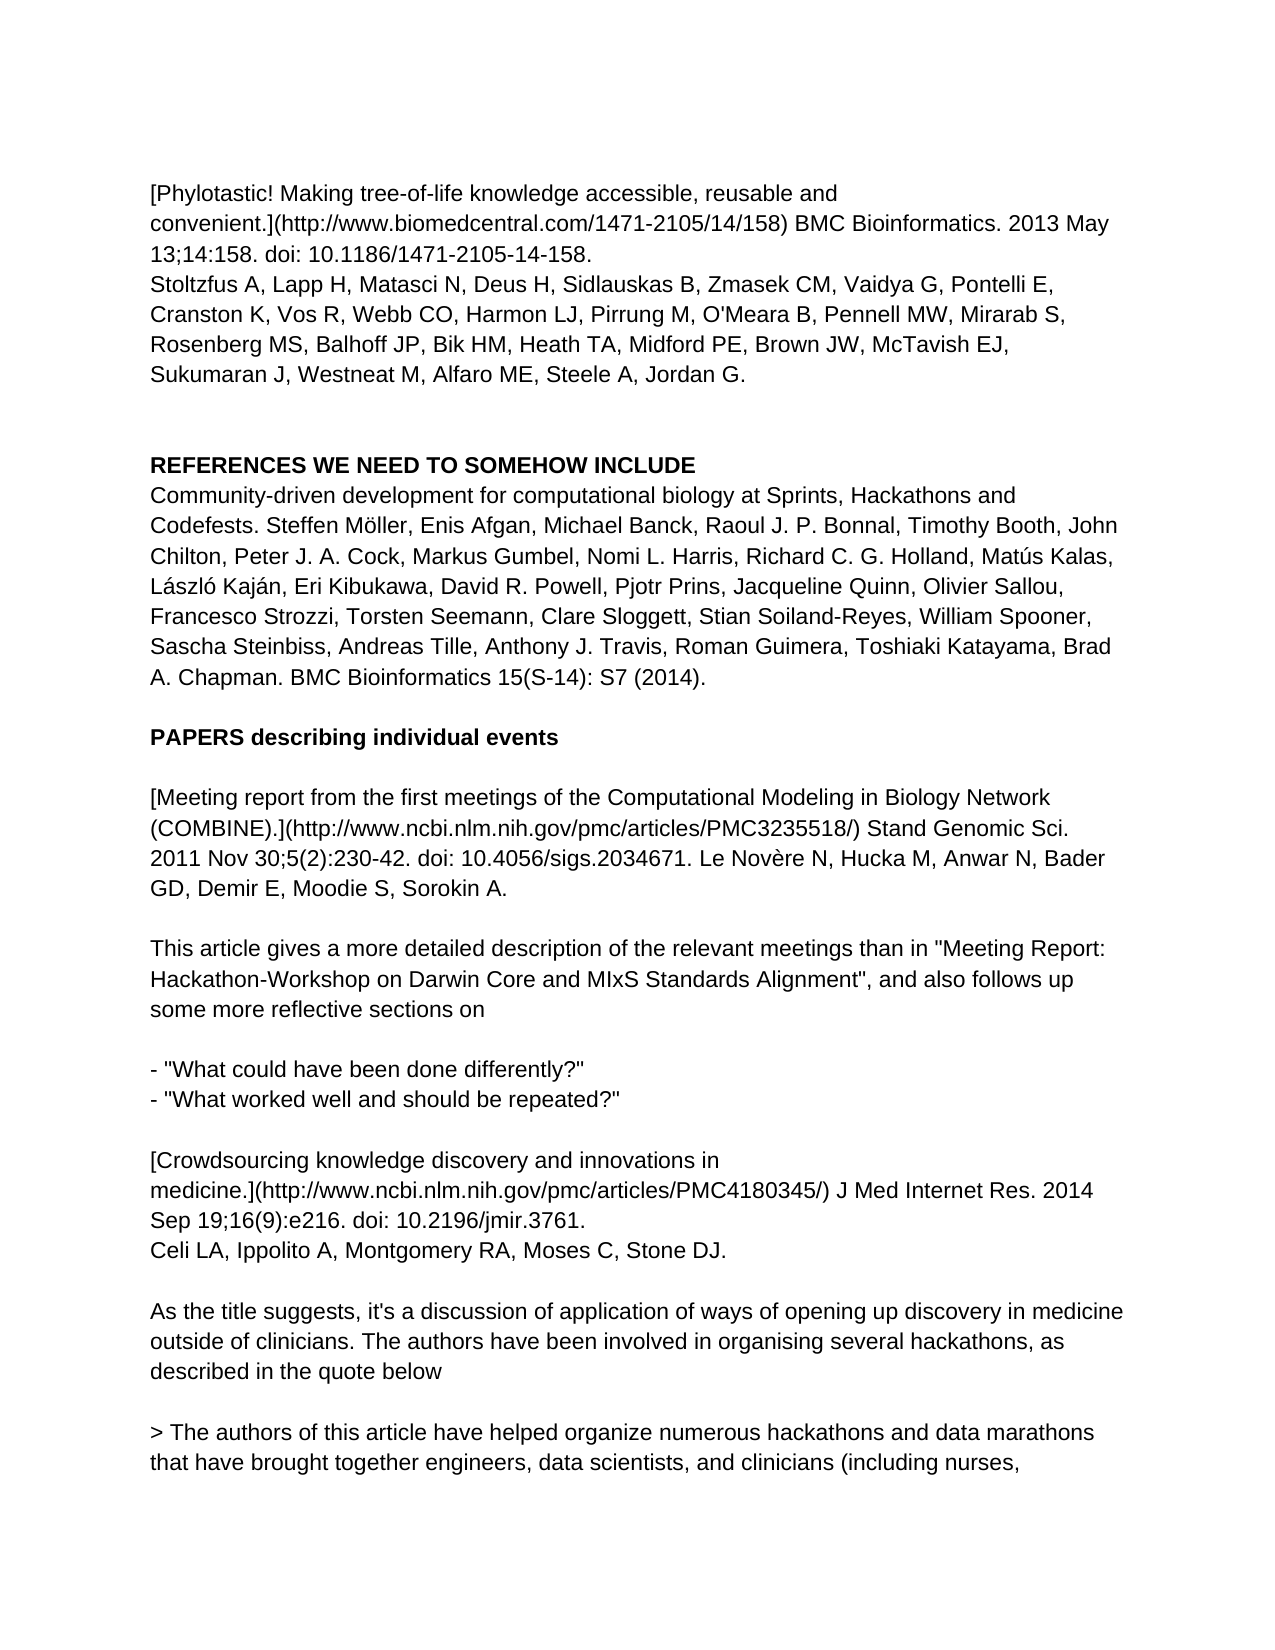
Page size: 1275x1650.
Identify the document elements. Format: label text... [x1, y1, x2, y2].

text Celi LA, Ippolito A, Montgomery RA, Moses C, Stone DJ. [150, 1237, 1125, 1264]
text Stoltzfus A, Lapp H, Matasci N, Deus H, Sidlauskas B, Zmasek CM, Vaidya G, Pontelli E, Cranston K, Vos R, Webb CO, Harmon LJ, Pirrung M, O'Meara B, Pennell MW, Mirarab S, Rosenberg MS, Balhoff JP, Bik HM, Heath TA, Midford PE, Brown JW, McTavish EJ, Sukumaran J, Westneat M, Alfaro ME, Steele A, Jordan G. [150, 271, 1125, 388]
text - "What could have been done differently?" [150, 1056, 1125, 1083]
text REFERENCES WE NEED TO SOMEHOW INCLUDE [150, 452, 1125, 478]
text [Crowdsourcing knowledge discovery and innovations in medicine.](http://www.ncbi.nlm.nih.gov/pmc/articles/PMC4180345/) J Med Internet Res. 2014 Sep 19;16(9):e216. doi: 10.2196/jmir.3761. [150, 1147, 1125, 1234]
text Community-driven development for computational biology at Sprints, Hackathons and Codefests. Steffen Möller, Enis Afgan, Michael Banck, Raoul J. P. Bonnal, Timothy Booth, John Chilton, Peter J. A. Cock, Markus Gumbel, Nomi L. Harris, Richard C. G. Holland, Matús Kalas, László Kaján, Eri Kibukawa, David R. Powell, Pjotr Prins, Jacqueline Quinn, Olivier Sallou, Francesco Strozzi, Torsten Seemann, Clare Sloggett, Stian Soiland-Reyes, William Spooner, Sascha Steinbiss, Andreas Tille, Anthony J. Travis, Roman Guimera, Toshiaki Katayama, Brad A. Chapman. BMC Bioinformatics 15(S-14): S7 (2014). [150, 482, 1125, 690]
text PAPERS describing individual events [150, 724, 1125, 750]
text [150, 1419, 1125, 1475]
text [Phylotastic! Making tree-of-life knowledge accessible, reusable and convenient.](http://www.biomedcentral.com/1471-2105/14/158) BMC Bioinformatics. 2013 May 13;14:158. doi: 10.1186/1471-2105-14-158. [150, 180, 1125, 267]
text - "What worked well and should be repeated?" [150, 1086, 1125, 1113]
text As the title suggests, it's a discussion of application of ways of opening up discovery in medicine outside of clinicians. The authors have been involved in organising several hackathons, as described in the quote below [150, 1298, 1125, 1385]
text [Meeting report from the first meetings of the Computational Modeling in Biology Network (COMBINE).](http://www.ncbi.nlm.nih.gov/pmc/articles/PMC3235518/) Stand Genomic Sci. 2011 Nov 30;5(2):230-42. doi: 10.4056/sigs.2034671. Le Novère N, Hucka M, Anwar N, Bader GD, Demir E, Moodie S, Sorokin A. [150, 784, 1125, 901]
text This article gives a more detailed description of the relevant meetings than in "Meeting Report: Hackathon-Workshop on Darwin Core and MIxS Standards Alignment", and also follows up some more reflective sections on [150, 935, 1125, 1022]
